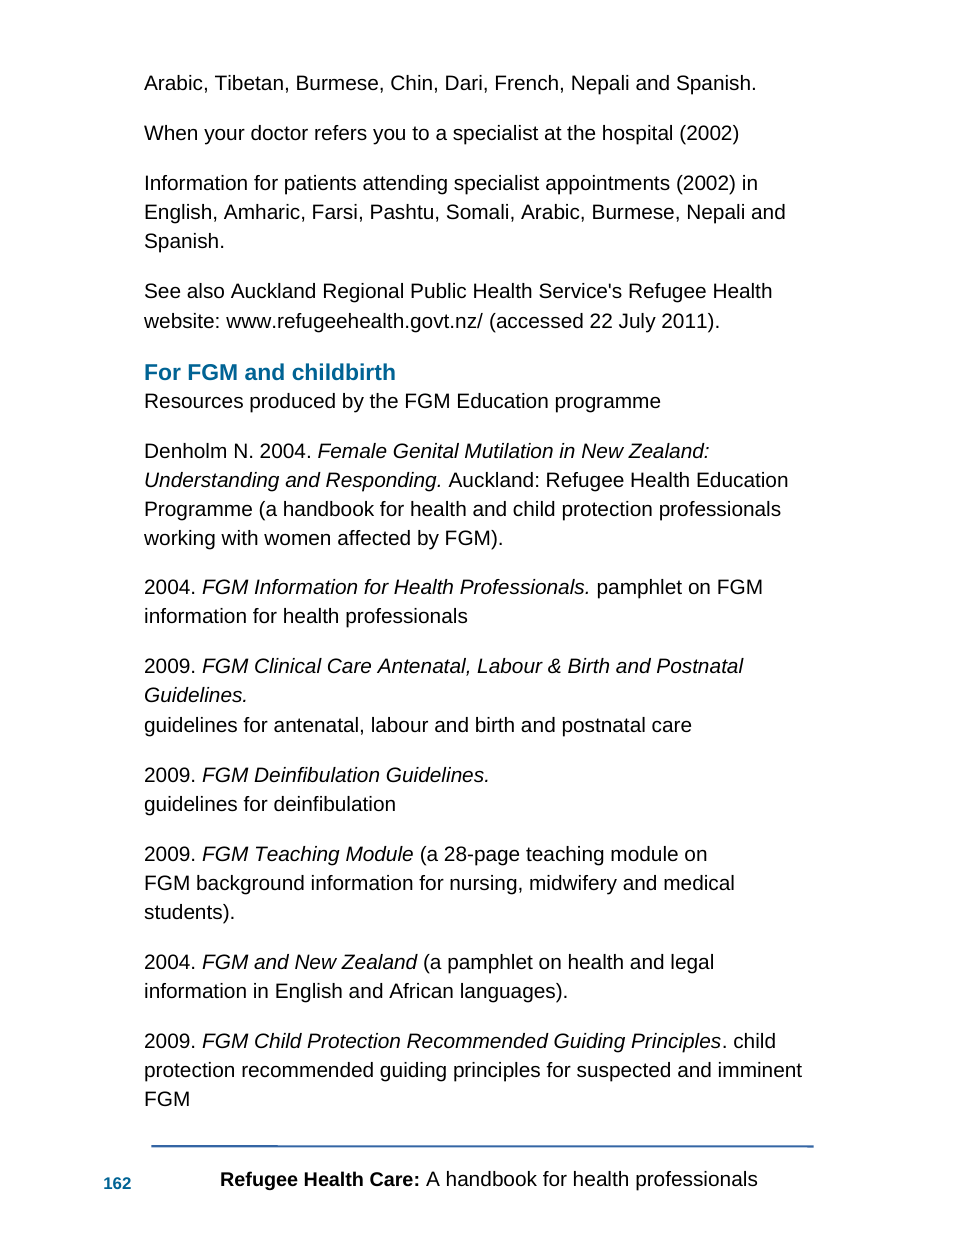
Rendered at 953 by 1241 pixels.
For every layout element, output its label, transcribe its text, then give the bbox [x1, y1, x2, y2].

text Understanding and Responding. Auckland: Refugee Health Education Programme (a handbook for health and child protection professionals working with women affected by FGM). [144, 468, 816, 549]
text Resources produced by the FGM Education programme [144, 389, 816, 413]
text Denholm N. 2004. Female Genital Mutilation in New Zealand: [144, 439, 816, 463]
text See also Auckland Regional Public Health Service's Refugee Health website: www.refugeehealth.govt.nz/ (accessed 22 July 2011). [144, 279, 816, 332]
text 2004. FGM and New Zealand (a pamphlet on health and legal information in English and African languages). [144, 950, 816, 1003]
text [144, 71, 816, 95]
text FGM background information for nursing, midwifery and medical students). [144, 871, 816, 924]
text 2009. FGM Deinfibulation Guidelines. [144, 762, 816, 786]
text For FGM and childbirth [144, 358, 816, 385]
text 2009. FGM Clinical Care Antenatal, Labour & Birth and Postnatal Guidelines. [144, 654, 816, 707]
text When your doctor refers you to a specialist at the hospital (2002) [144, 121, 816, 145]
text guidelines for antenatal, labour and birth and postnatal care [144, 712, 816, 736]
text 2009. FGM Teaching Module (a 28-page teaching module on [144, 842, 816, 866]
text Information for patients attending specialist appointments (2002) in English, Amharic, Farsi, Pashtu, Somali, Arabic, Burmese, Nepali and Spanish. [144, 171, 816, 253]
text 2009. FGM Child Protection Recommended Guiding Principles. child protection recommended guiding principles for suspected and imminent FGM [144, 1029, 816, 1111]
text guidelines for deinfibulation [144, 792, 816, 816]
text 2004. FGM Information for Health Professionals. pamphlet on FGM information for health professionals [144, 575, 816, 628]
